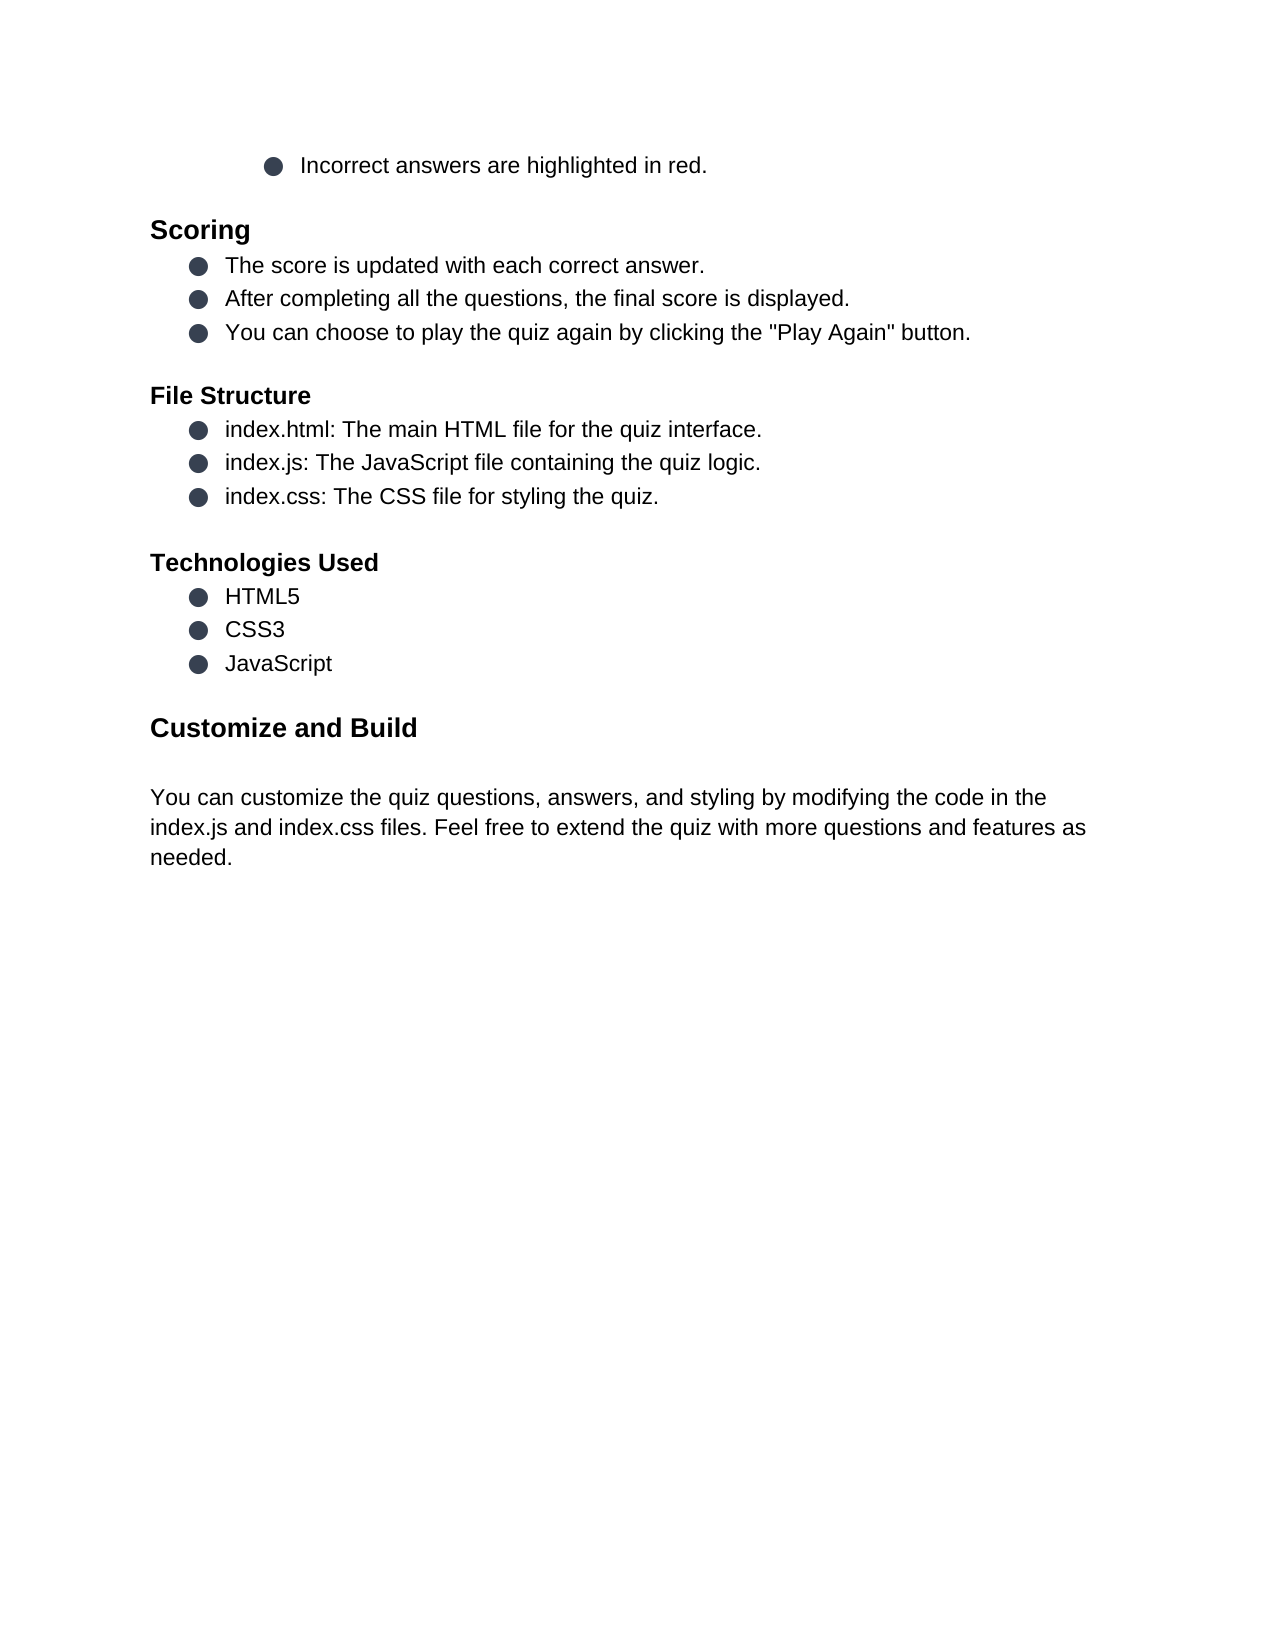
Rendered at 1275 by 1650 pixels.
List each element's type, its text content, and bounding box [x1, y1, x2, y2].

list After completing all the questions, the final score is displayed. [187, 283, 1125, 313]
list HTML5 [187, 581, 1125, 610]
text Scoring [150, 214, 1125, 245]
text You can customize the quiz questions, answers, and styling by modifying the code in the index.js and index.css files. Feel free to extend the quiz with more questions and features as needed. [150, 784, 1125, 871]
text Technologies Used [150, 548, 1125, 577]
list The score is updated with each correct answer. [187, 250, 1125, 279]
list index.css: The CSS file for styling the quiz. [187, 481, 1125, 511]
list JavaScript [187, 648, 1125, 677]
list Incorrect answers are highlighted in red. [262, 150, 1125, 179]
list CSS3 [187, 614, 1125, 644]
list index.html: The main HTML file for the quiz interface. [187, 414, 1125, 443]
list You can choose to play the quiz again by clicking the "Play Again" button. [187, 317, 1125, 346]
list index.js: The JavaScript file containing the quiz logic. [187, 448, 1125, 477]
text File Structure [150, 381, 1125, 410]
text Customize and Build [150, 712, 1125, 743]
